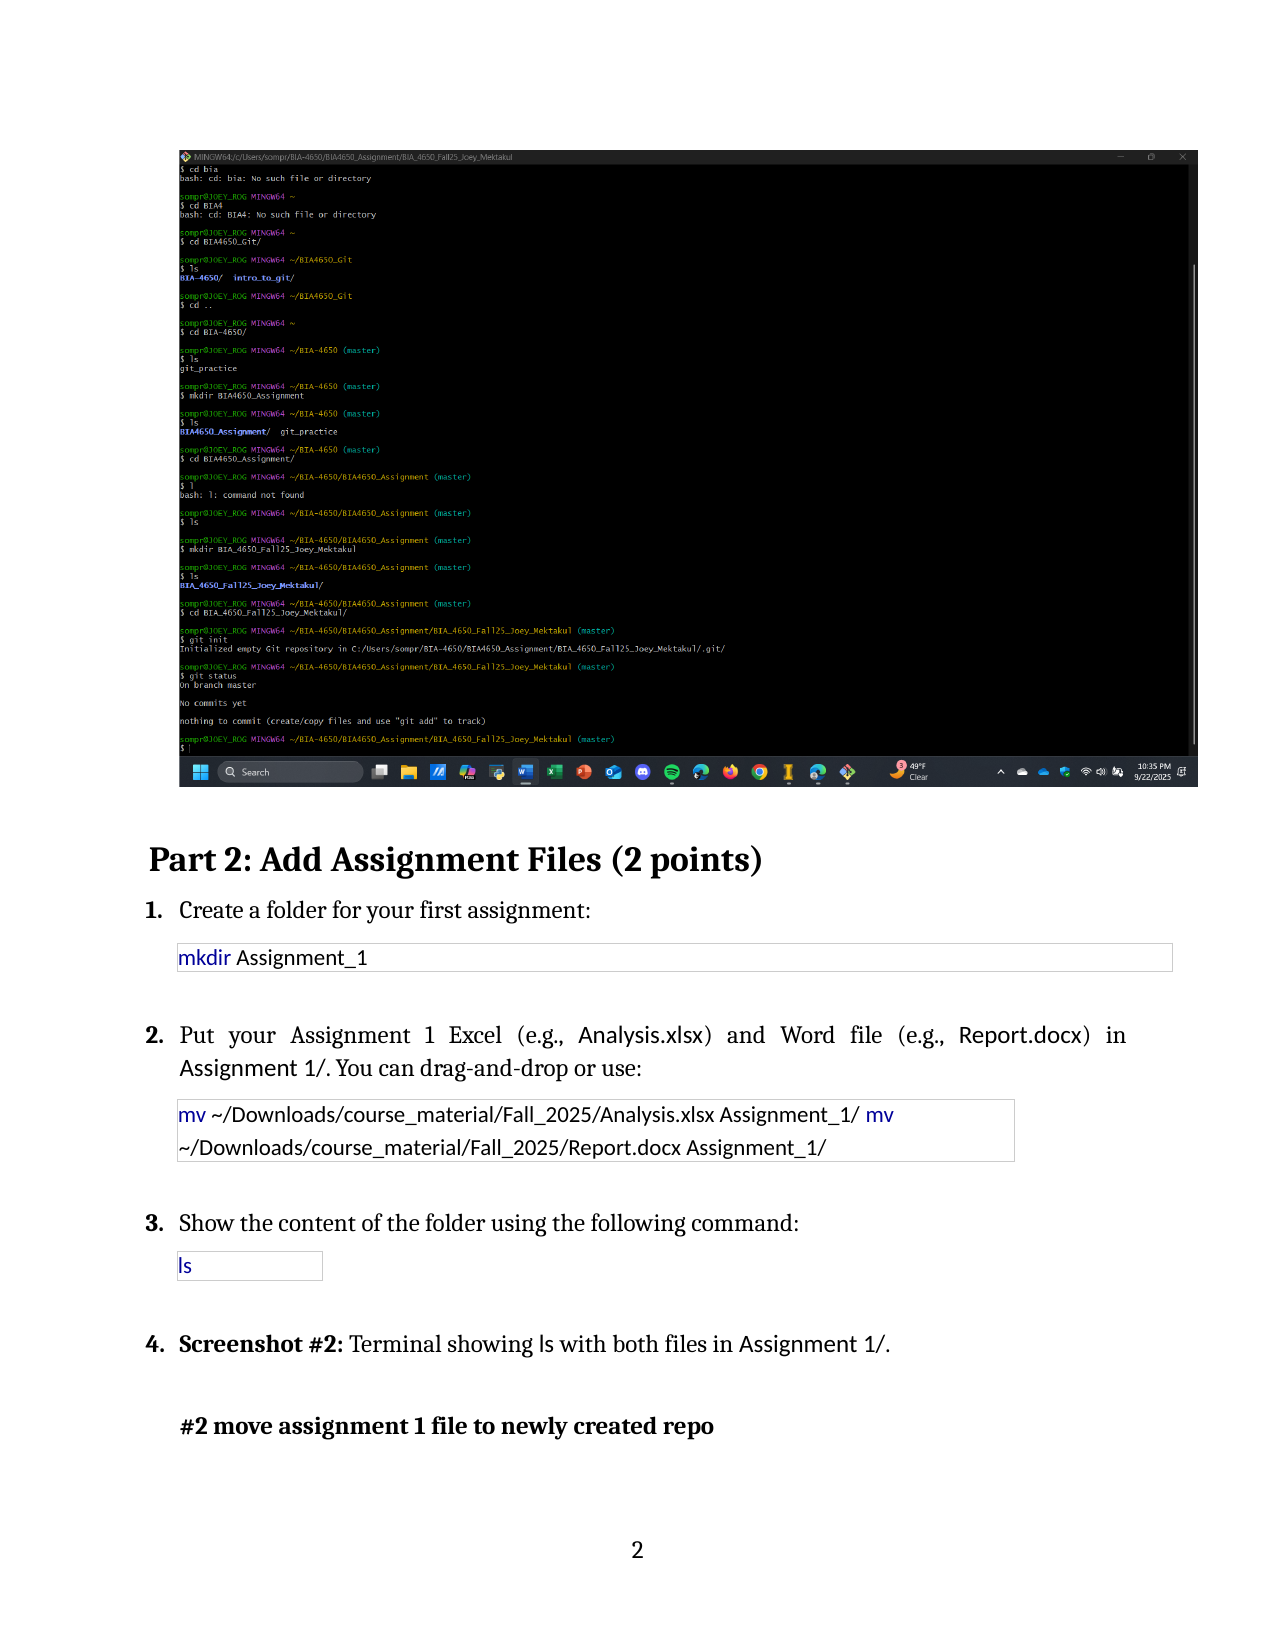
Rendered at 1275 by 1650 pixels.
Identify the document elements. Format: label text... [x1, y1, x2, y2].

subtitle Part 2: Add Assignment Files (2 points) [148, 840, 1213, 881]
text ls [178, 1252, 322, 1280]
picture [179, 150, 1198, 787]
list Show the content of the folder using the following command: [145, 1209, 1127, 1238]
list Put your Assignment 1 Excel (e.g., Analysis.xlsx) and Word file (e.g., Report.docx) in Assignment 1/. You can drag-and-drop or use: [145, 1019, 1127, 1083]
text mkdir Assignment_1 [178, 944, 1172, 971]
text mv ~/Downloads/course_material/Fall_2025/Analysis.xlsx Assignment_1/ mv ~/Downloads/course_material/Fall_2025/Report.docx Assignment_1/ [178, 1100, 1014, 1161]
list Create a folder for your first assignment: [145, 896, 1127, 925]
list Screenshot #2: Terminal showing ls with both files in Assignment 1/. [145, 1328, 1127, 1358]
text #2 move assignment 1 file to newly created repo [179, 1412, 1127, 1441]
